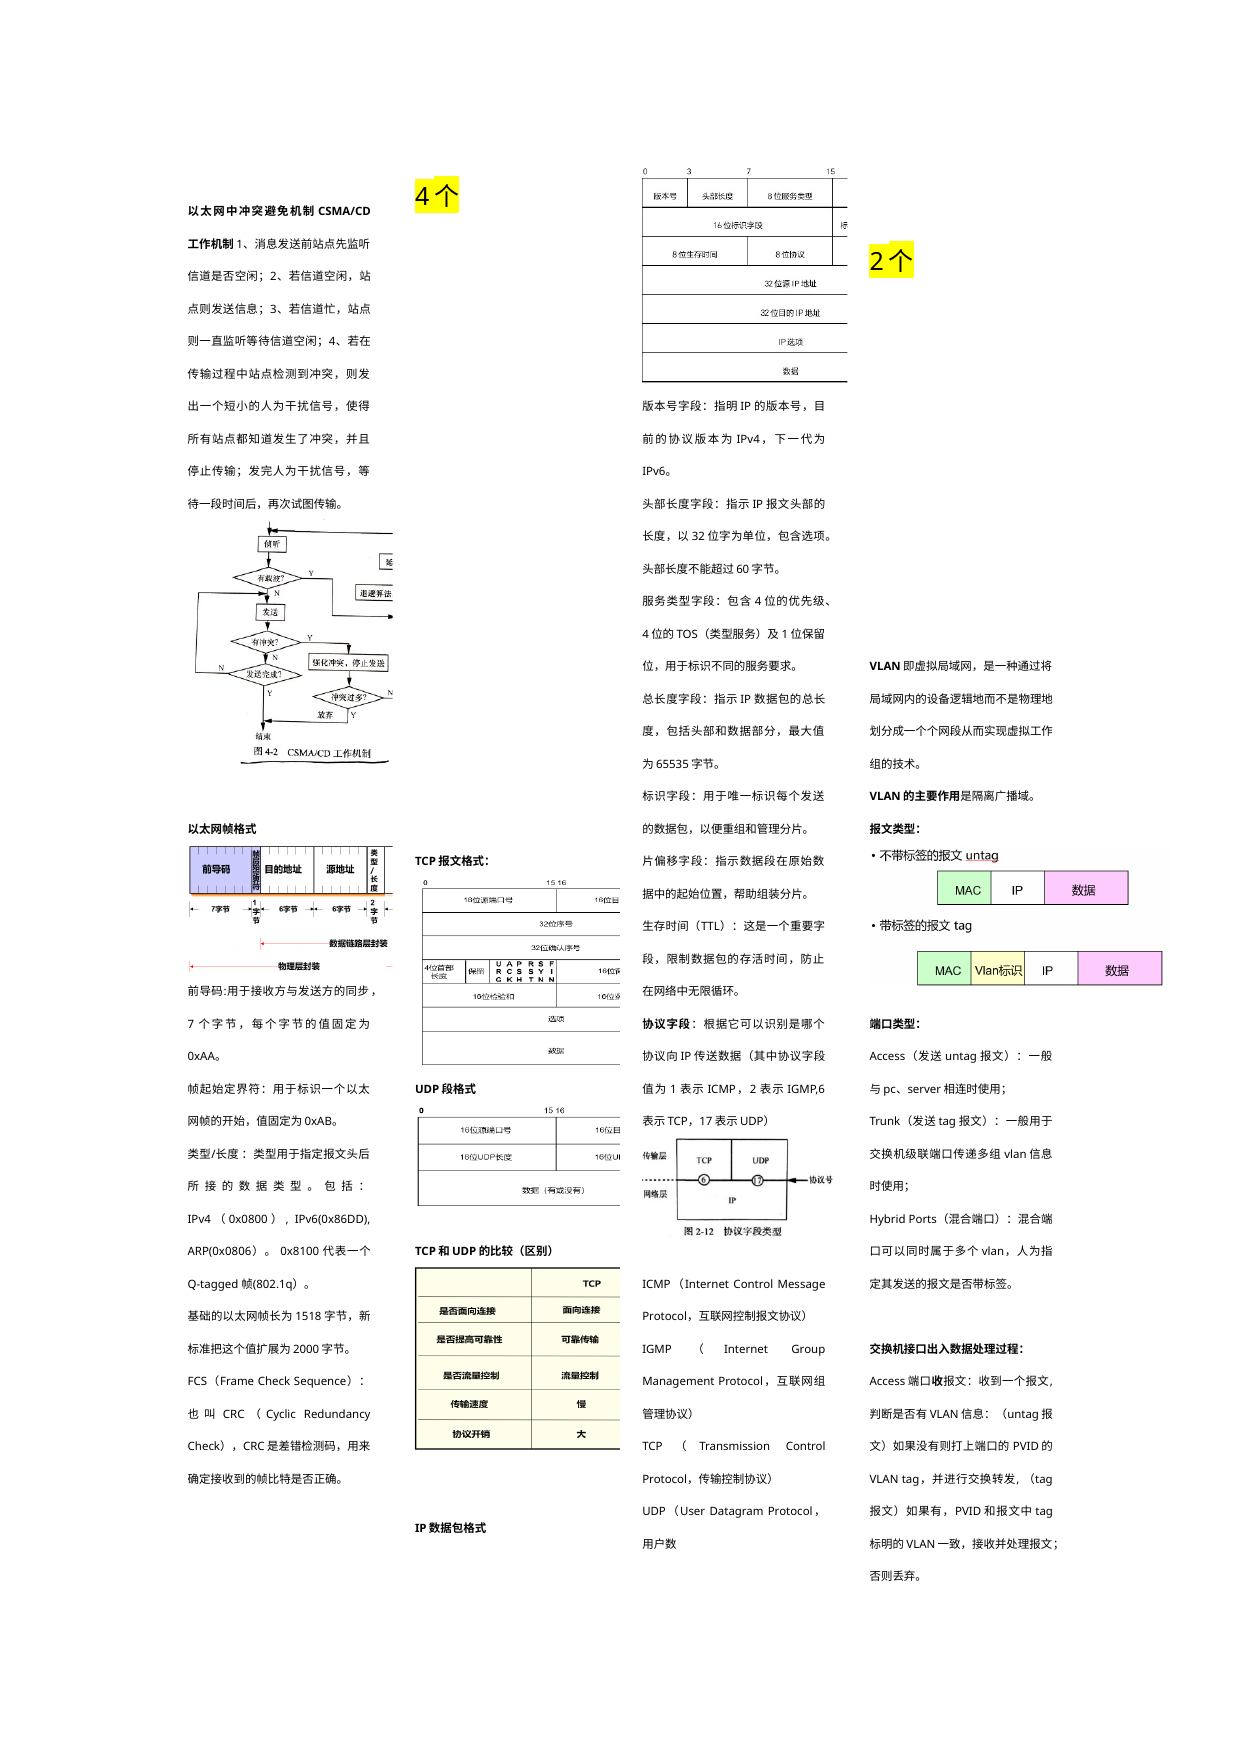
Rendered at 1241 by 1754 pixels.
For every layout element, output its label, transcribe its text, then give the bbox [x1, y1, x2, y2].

text 协议字段：根据它可以识别是哪个协议向IP传送数据（其中协议字段值为1表示ICMP，2表示IGMP,6表示TCP，17表示UDP） [642, 1007, 825, 1137]
picture [414, 1104, 620, 1206]
text Trunk（发送tag报文）：一般用于交换机级联端口传递多组vlan信息时使用； [869, 1104, 1053, 1202]
text 前导码:用于接收方与发送方的同步，7个字节，每个字节的值固定为0xAA。 [187, 974, 371, 1072]
text UDP段格式 [415, 1072, 598, 1104]
text FCS（Frame Check Sequence）：也叫CRC（Cyclic Redundancy Check），CRC是差错检测码，用来确定接收到的帧比特是否正确。 [187, 1364, 371, 1494]
text 报文类型： [869, 812, 1053, 844]
text UDP（User Datagram Protocol，用户数 [642, 1494, 825, 1559]
picture [414, 1267, 620, 1450]
text 交换机接口出入数据处理过程： [869, 1332, 1053, 1364]
picture [642, 162, 848, 385]
text 以太网中冲突避免机制CSMA/CD工作机制1、消息发送前站点先监听信道是否空闲；2、若信道空闲，站点则发送信息；3、若信道忙，站点则一直监听等待信道空闲；4、若在传输过程中站点检测到冲突，则发出一个短小的人为干扰信号，使得所有站点都知道发生了冲突，并且停止传输；发完人为干扰信号，等待一段时间后，再次试图传输。 [187, 194, 371, 519]
text 服务类型字段：包含4位的优先级、4位的TOS（类型服务）及1位保留位，用于标识不同的服务要求。 [642, 584, 825, 682]
text 2个 [869, 227, 1053, 292]
text Access端口收报文：收到一个报文,判断是否有VLAN信息：（untag报文）如果没有则打上端口的PVID的VLAN tag，并进行交换转发, （tag报文）如果有，PVID和报文中tag标明的VLAN一致，接收并处理报文；否则丢弃。 [869, 1364, 1053, 1592]
text 类型/长度 ：类型用于指定报文头后所接的数据类型。包括：IPv4（0x0800）, IPv6(0x86DD), ARP(0x0806）。 0x8100代表一个Q-tagged 帧(802.1q）。 [187, 1137, 371, 1299]
text 版本号字段：指明IP的版本号，目前的协议版本为IPv4，下一代为IPv6。 [642, 389, 825, 487]
text 基础的以太网帧长为1518字节，新标准把这个值扩展为2000字节。 [187, 1299, 371, 1364]
text VLAN的主要作用是隔离广播域。 [869, 779, 1053, 812]
text 以太网帧格式 [187, 812, 371, 844]
text 标识字段：用于唯一标识每个发送的数据包，以便重组和管理分片。 [642, 779, 825, 844]
text 端口类型： [869, 1007, 1053, 1039]
text TCP（Transmission Control Protocol，传输控制协议） [642, 1429, 825, 1494]
picture [414, 877, 620, 1066]
text 片偏移字段：指示数据段在原始数据中的起始位置，帮助组装分片。 [642, 844, 825, 909]
text TCP报文格式： [415, 844, 598, 877]
text IGMP（Internet Group Management Protocol，互联网组管理协议） [642, 1332, 825, 1429]
text Access（发送untag报文）：一般与pc、server相连时使用； [869, 1039, 1053, 1104]
text 4个 [415, 162, 598, 227]
text 生存时间（TTL）：这是一个重要字段，限制数据包的存活时间，防止在网络中无限循环。 [642, 909, 825, 1007]
text IP数据包格式 [415, 1511, 598, 1544]
text TCP和UDP的比较（区别） [415, 1234, 598, 1267]
text Hybrid Ports（混合端口）：混合端口可以同时属于多个vlan，人为指定其发送的报文是否带标签。 [869, 1202, 1053, 1299]
picture [869, 844, 1170, 988]
text ICMP（Internet Control Message Protocol，互联网控制报文协议） [642, 1267, 825, 1332]
picture [187, 844, 393, 973]
picture [187, 519, 393, 764]
text 帧起始定界符：用于标识一个以太网帧的开始，值固定为0xAB。 [187, 1072, 371, 1137]
text 总长度字段：指示IP数据包的总长度，包括头部和数据部分，最大值为65535字节。 [642, 682, 825, 779]
picture [642, 1137, 834, 1237]
text 头部长度字段：指示IP报文头部的长度，以32位字为单位，包含选项。头部长度不能超过60字节。 [642, 487, 825, 584]
text VLAN即虚拟局域网，是一种通过将局域网内的设备逻辑地而不是物理地划分成一个个网段从而实现虚拟工作组的技术。 [869, 649, 1053, 779]
